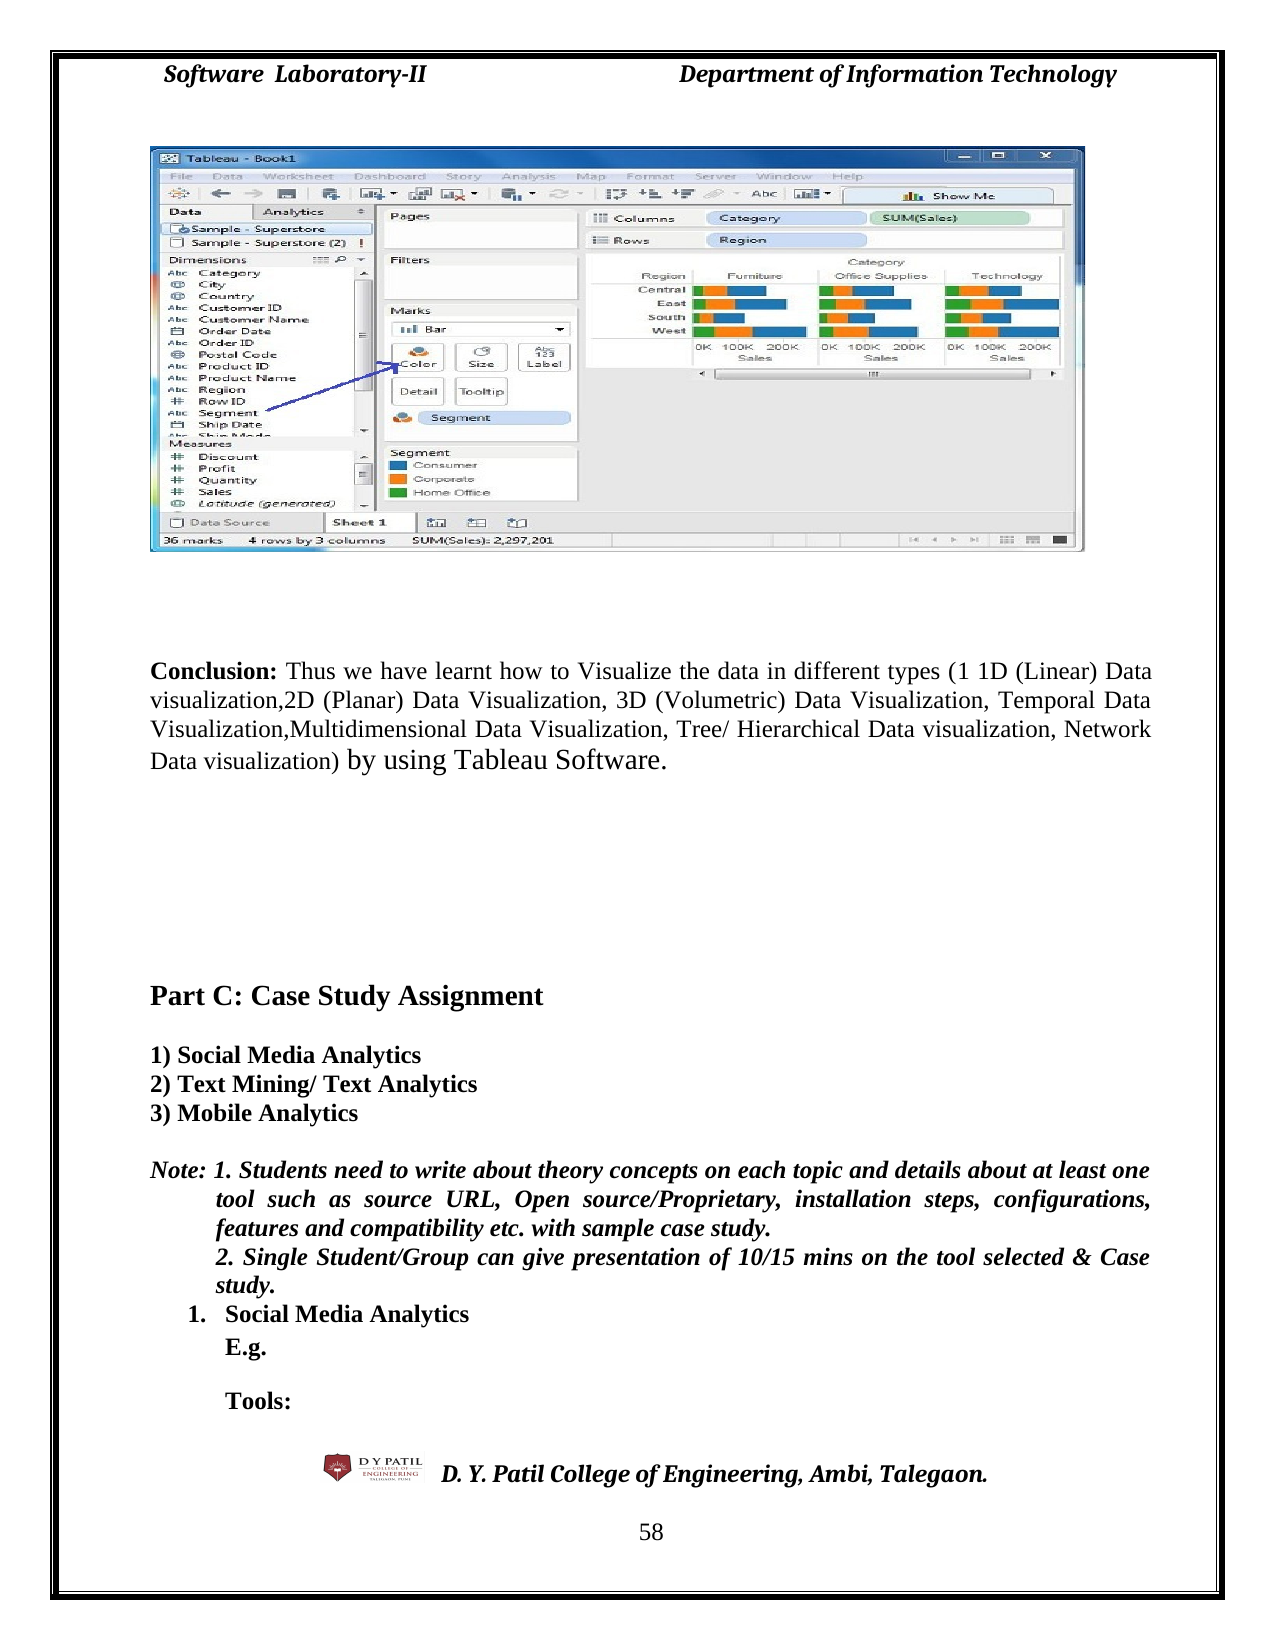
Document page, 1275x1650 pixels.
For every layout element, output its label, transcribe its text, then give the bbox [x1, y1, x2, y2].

list E.g. [225, 1332, 1152, 1361]
text 3) Mobile Analytics [150, 1098, 1152, 1127]
text Note: 1. Students need to write about theory concepts on each topic and details about at least one tool such as source URL, Open source/Proprietary, installation steps, configurations, features and compatibility etc. with sample case study. [150, 1156, 1152, 1242]
text 2) Text Mining/ Text Analytics [150, 1069, 1152, 1098]
list Social Media Analytics [187, 1299, 1152, 1328]
picture [150, 146, 1086, 552]
text Part C: Case Study Assignment [150, 978, 1152, 1012]
text 1) Social Media Analytics [150, 1041, 1152, 1069]
picture [319, 1451, 425, 1483]
text Conclusion: Thus we have learnt how to Visualize the data in different types (1 1D (Linear) Data visualization,2D (Planar) Data Visualization, 3D (Volumetric) Data Visualization, Temporal Data Visualization,Multidimensional Data Visualization, Tree/ Hierarchical Data visualization, Network Data visualization) by using Tableau Software. [150, 656, 1152, 776]
list Tools: [225, 1386, 1152, 1415]
text 2. Single Student/Group can give presentation of 10/15 mins on the tool selected & Case study. [150, 1242, 1152, 1299]
